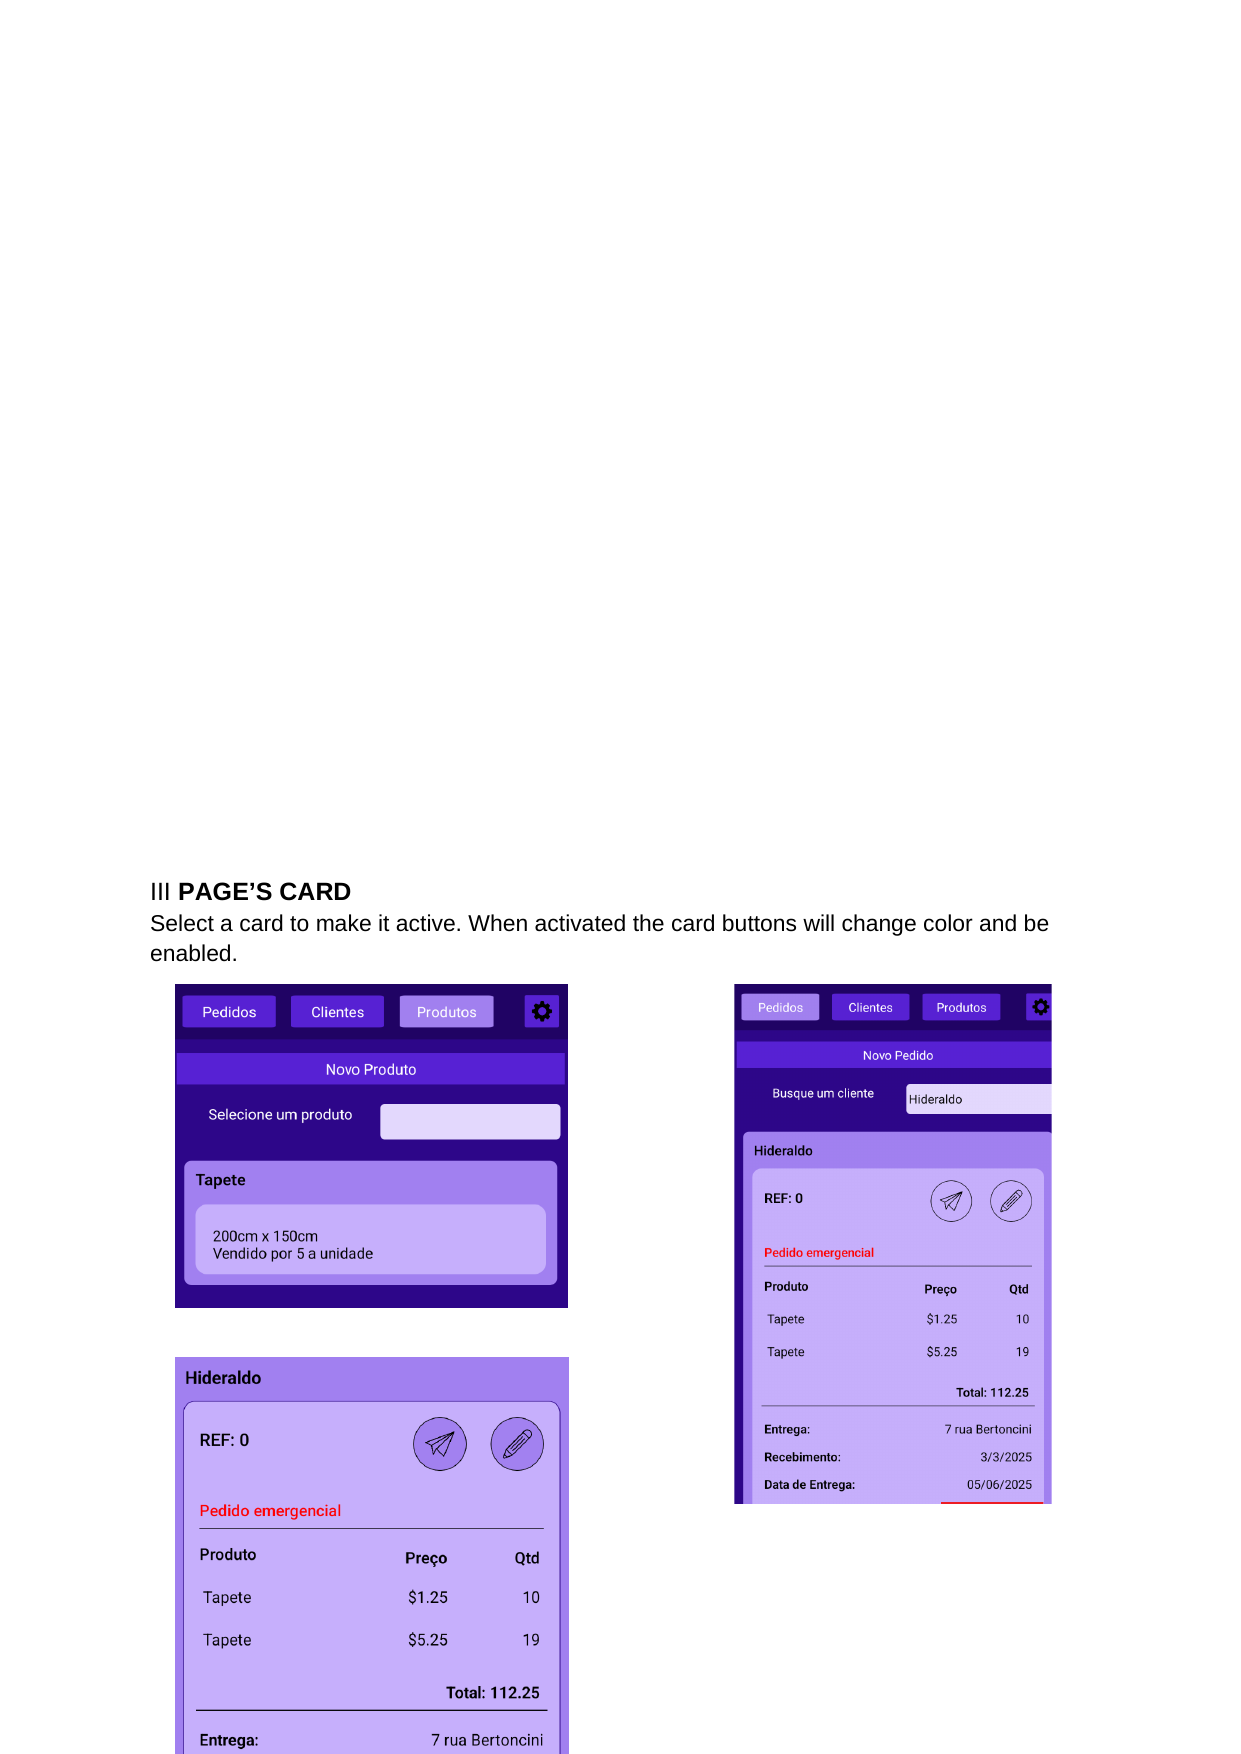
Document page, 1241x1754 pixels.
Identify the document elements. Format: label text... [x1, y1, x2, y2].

picture [175, 984, 568, 1308]
picture [175, 1357, 569, 1754]
text Select a card to make it active. When activated the card buttons will change color and be enabled. [150, 909, 1090, 966]
picture [734, 984, 1052, 1504]
text III PAGE’S CARD [150, 876, 1090, 905]
